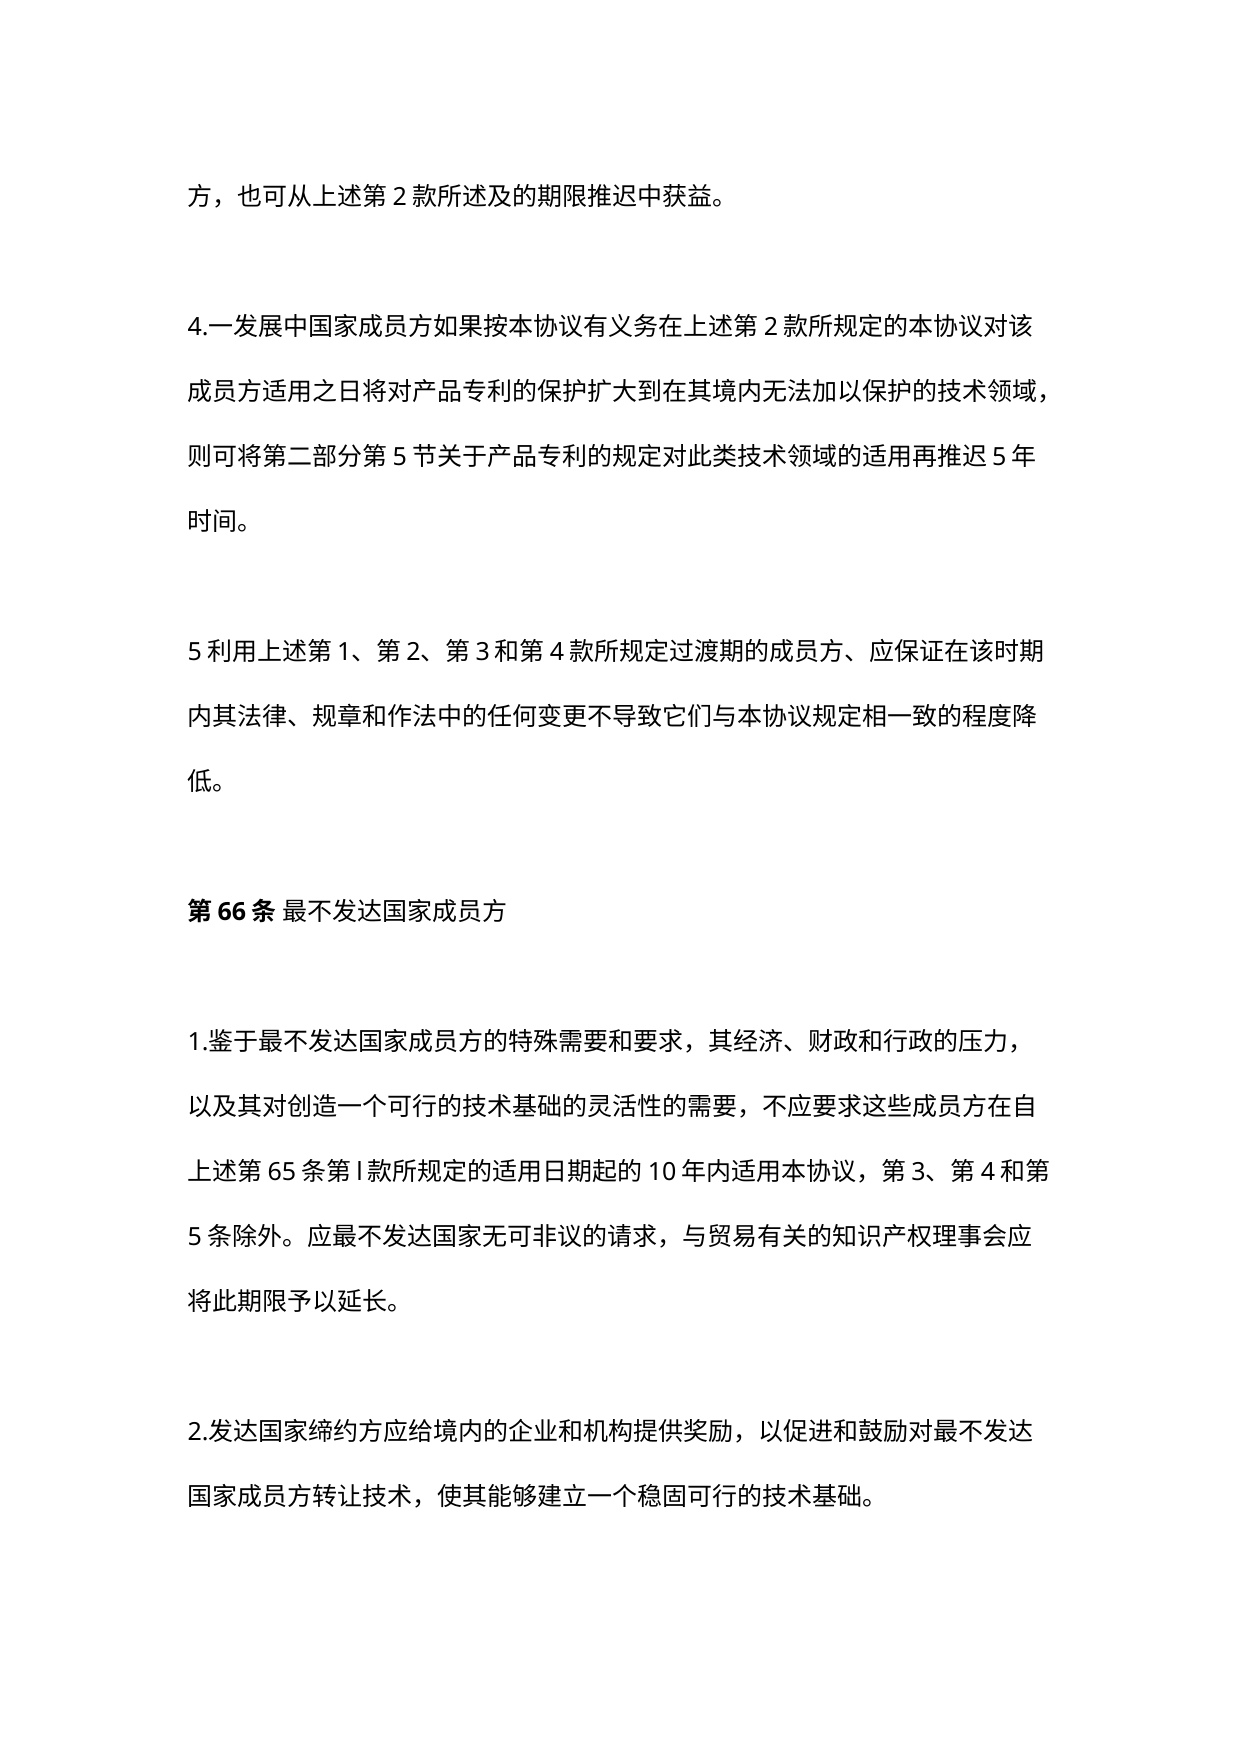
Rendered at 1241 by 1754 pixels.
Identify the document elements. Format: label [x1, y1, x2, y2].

text [187, 162, 1053, 1527]
